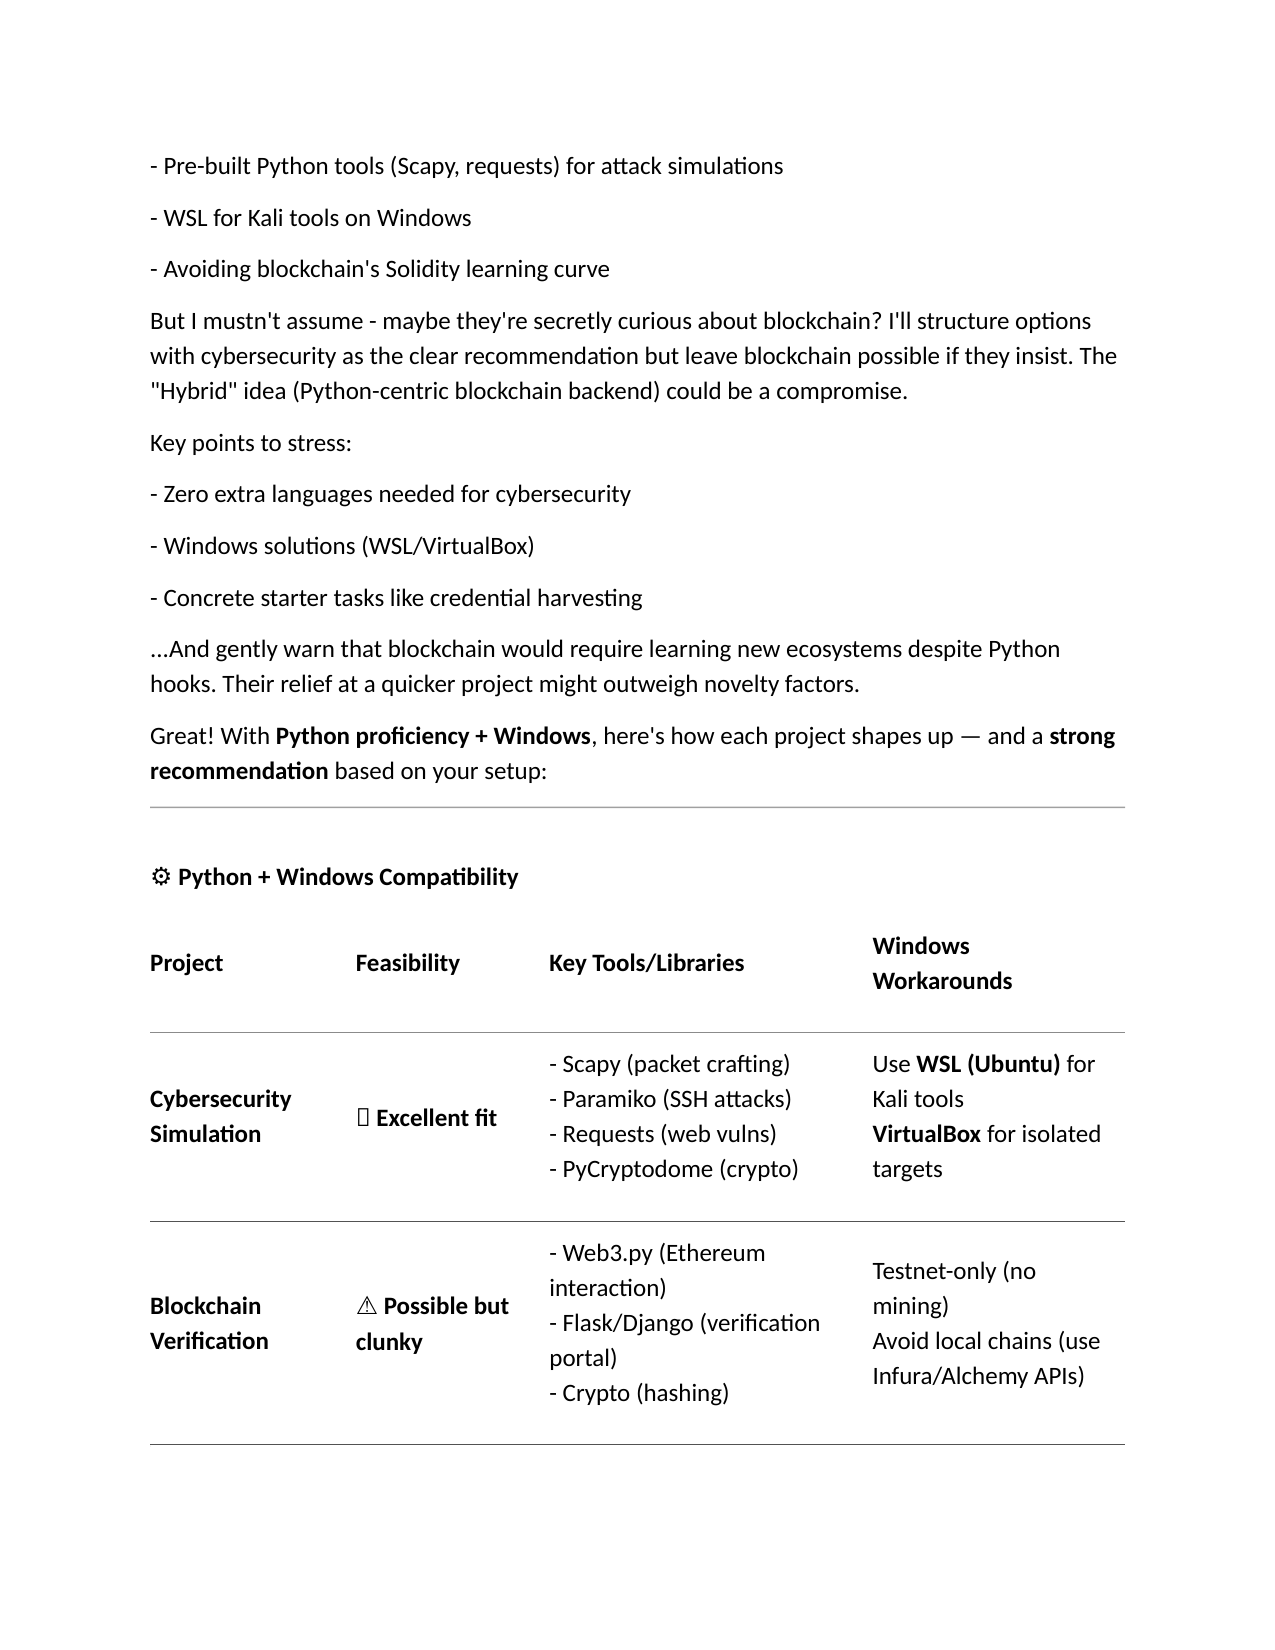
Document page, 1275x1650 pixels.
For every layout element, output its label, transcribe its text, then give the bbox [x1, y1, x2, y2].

table_cell ⚠️ Possible but clunky [340, 1222, 533, 1444]
text - Pre-built Python tools (Scapy, requests) for attack simulations [150, 150, 1125, 181]
table_cell Testnet-only (no mining) Avoid local chains (use Infura/Alchemy APIs) [857, 1222, 1125, 1444]
table_cell ✅ Excellent fit [340, 1033, 533, 1221]
table_header Windows Workarounds [857, 914, 1125, 1032]
table_header Key Tools/Libraries [534, 914, 857, 1032]
text - Avoiding blockchain's Solidity learning curve [150, 253, 1125, 284]
table_cell - Web3.py (Ethereum interaction) - Flask/Django (verification portal) - Crypto (hashing) [534, 1222, 857, 1444]
table_cell - Scapy (packet crafting) - Paramiko (SSH attacks) - Requests (web vulns) - PyCryptodome (crypto) [534, 1033, 857, 1221]
table_cell Use WSL (Ubuntu) for Kali tools VirtualBox for isolated targets [857, 1033, 1125, 1221]
table_cell Blockchain Verification [150, 1222, 340, 1444]
text - Concrete starter tasks like credential harvesting [150, 582, 1125, 612]
table_header Project [150, 914, 340, 1032]
text But I mustn't assume - maybe they're secretly curious about blockchain? I'll structure options with cybersecurity as the clear recommendation but leave blockchain possible if they insist. The "Hybrid" idea (Python-centric blockchain backend) could be a compromise. [150, 305, 1125, 406]
text Great! With Python proficiency + Windows, here's how each project shapes up — and a strong recommendation based on your setup: [150, 720, 1125, 786]
text - WSL for Kali tools on Windows [150, 202, 1125, 232]
text - Zero extra languages needed for cybersecurity [150, 478, 1125, 509]
text Key points to stress: [150, 427, 1125, 457]
table_header Feasibility [340, 914, 533, 1032]
text ...And gently warn that blockchain would require learning new ecosystems despite Python hooks. Their relief at a quicker project might outweigh novelty factors. [150, 633, 1125, 699]
text - Windows solutions (WSL/VirtualBox) [150, 530, 1125, 561]
table_cell Cybersecurity Simulation [150, 1033, 340, 1221]
text ⚙️ Python + Windows Compatibility [150, 858, 1125, 892]
